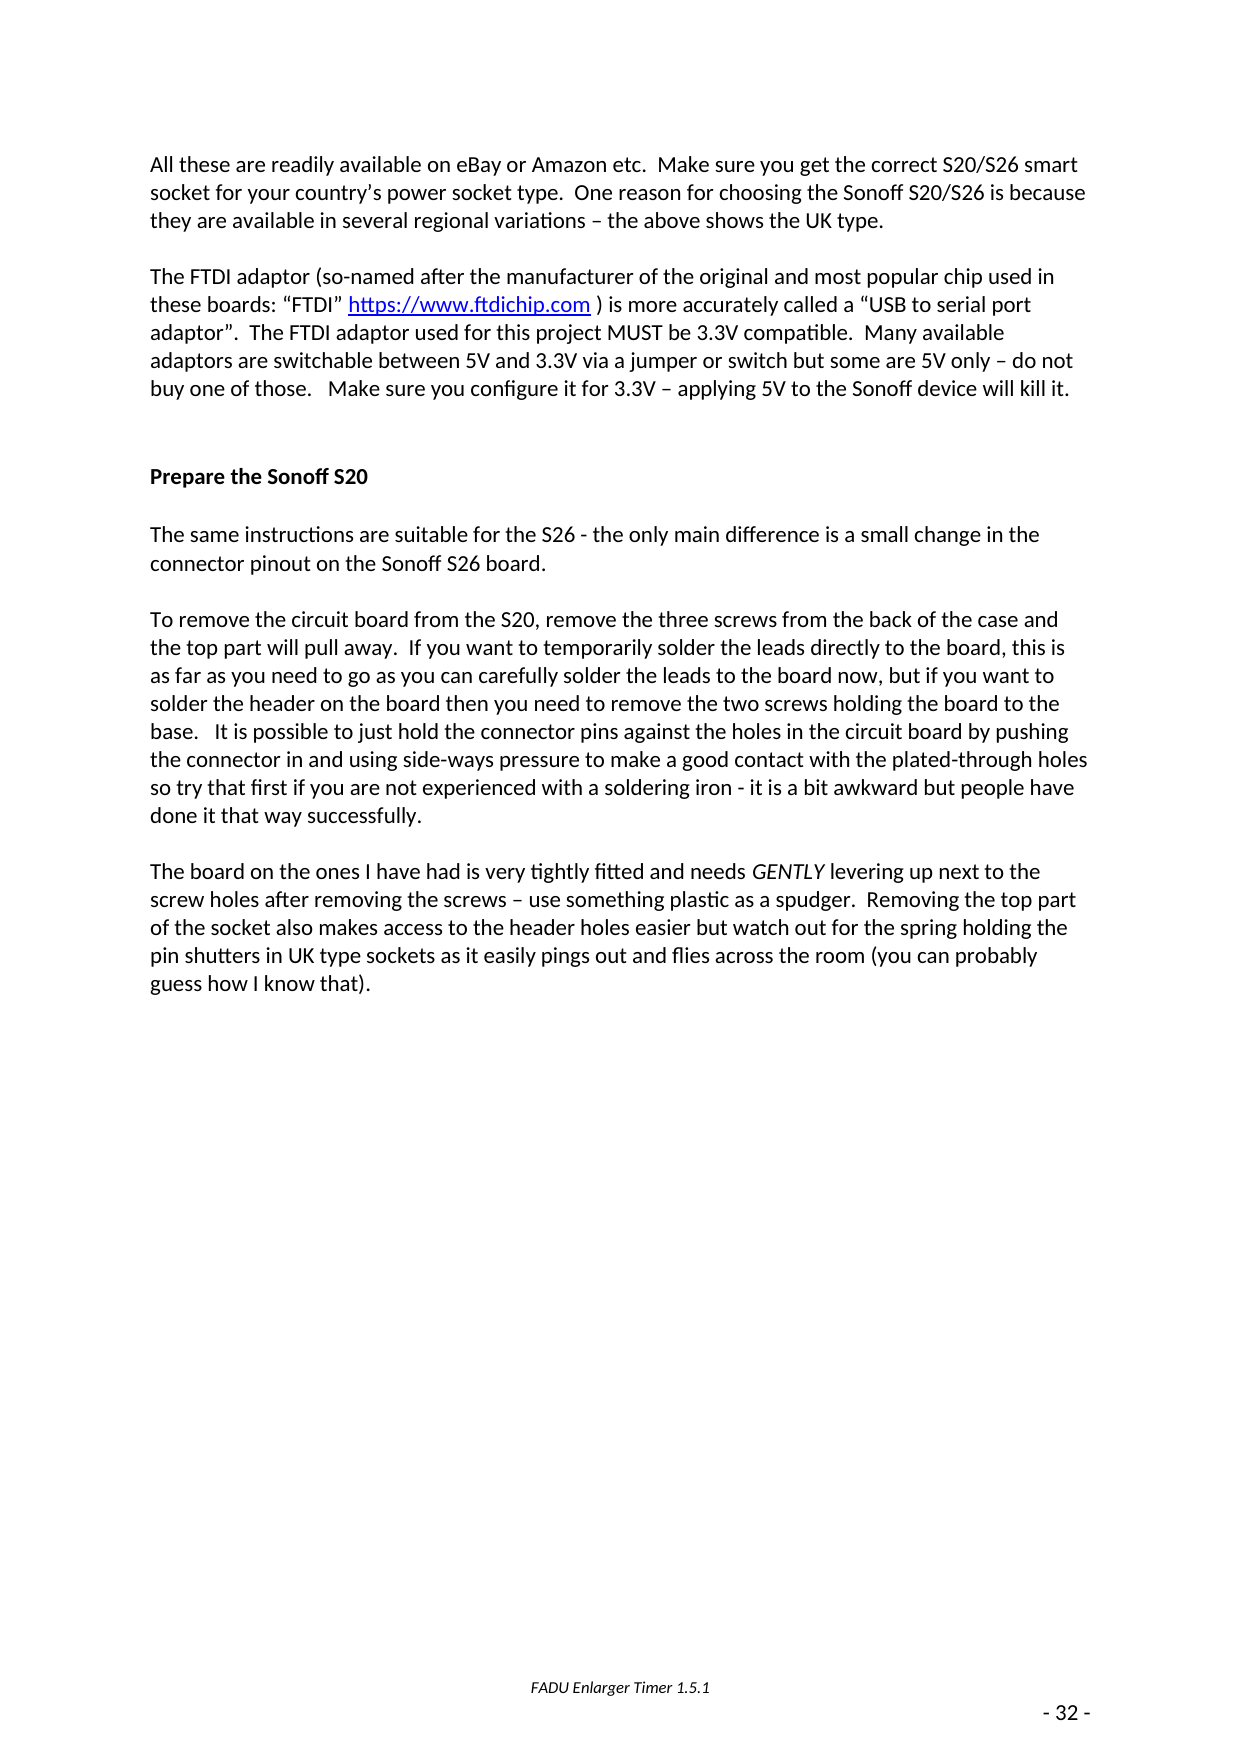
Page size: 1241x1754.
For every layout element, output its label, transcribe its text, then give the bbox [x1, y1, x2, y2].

text The FTDI adaptor (so-named after the manufacturer of the original and most popular chip used in these boards: “FTDI” https://www.ftdichip.com ) is more accurately called a “USB to serial port adaptor”. The FTDI adaptor used for this project MUST be 3.3V compatible. Many available adaptors are switchable between 5V and 3.3V via a jumper or switch but some are 5V only – do not buy one of those. Make sure you configure it for 3.3V – applying 5V to the Sonoff device will kill it. [150, 262, 1090, 402]
text All these are readily available on eBay or Amazon etc. Make sure you get the correct S20/S26 smart socket for your country’s power socket type. One reason for choosing the Sonoff S20/S26 is because they are available in several regional variations – the above shows the UK type. [150, 150, 1090, 234]
text The same instructions are suitable for the S26 - the only main difference is a small change in the connector pinout on the Sonoff S26 board. [150, 521, 1090, 577]
text To remove the circuit board from the S20, remove the three screws from the back of the case and the top part will pull away. If you want to temporarily solder the leads directly to the board, this is as far as you need to go as you can carefully solder the leads to the board now, but if you want to solder the header on the board then you need to remove the two screws holding the board to the base. It is possible to just hold the connector pins against the holes in the circuit board by pushing the connector in and using side-ways pressure to make a good contact with the plated-through holes so try that first if you are not experienced with a soldering iron - it is a bit awkward but people have done it that way successfully. [150, 605, 1090, 829]
subtitle Prepare the Sonoff S20 [150, 462, 1090, 490]
text The board on the ones I have had is very tightly fitted and needs GENTLY levering up next to the screw holes after removing the screws – use something plastic as a spudger. Removing the top part of the socket also makes access to the header holes easier but watch out for the spring holding the pin shutters in UK type sockets as it easily pings out and flies across the room (you can probably guess how I know that). [150, 857, 1090, 997]
